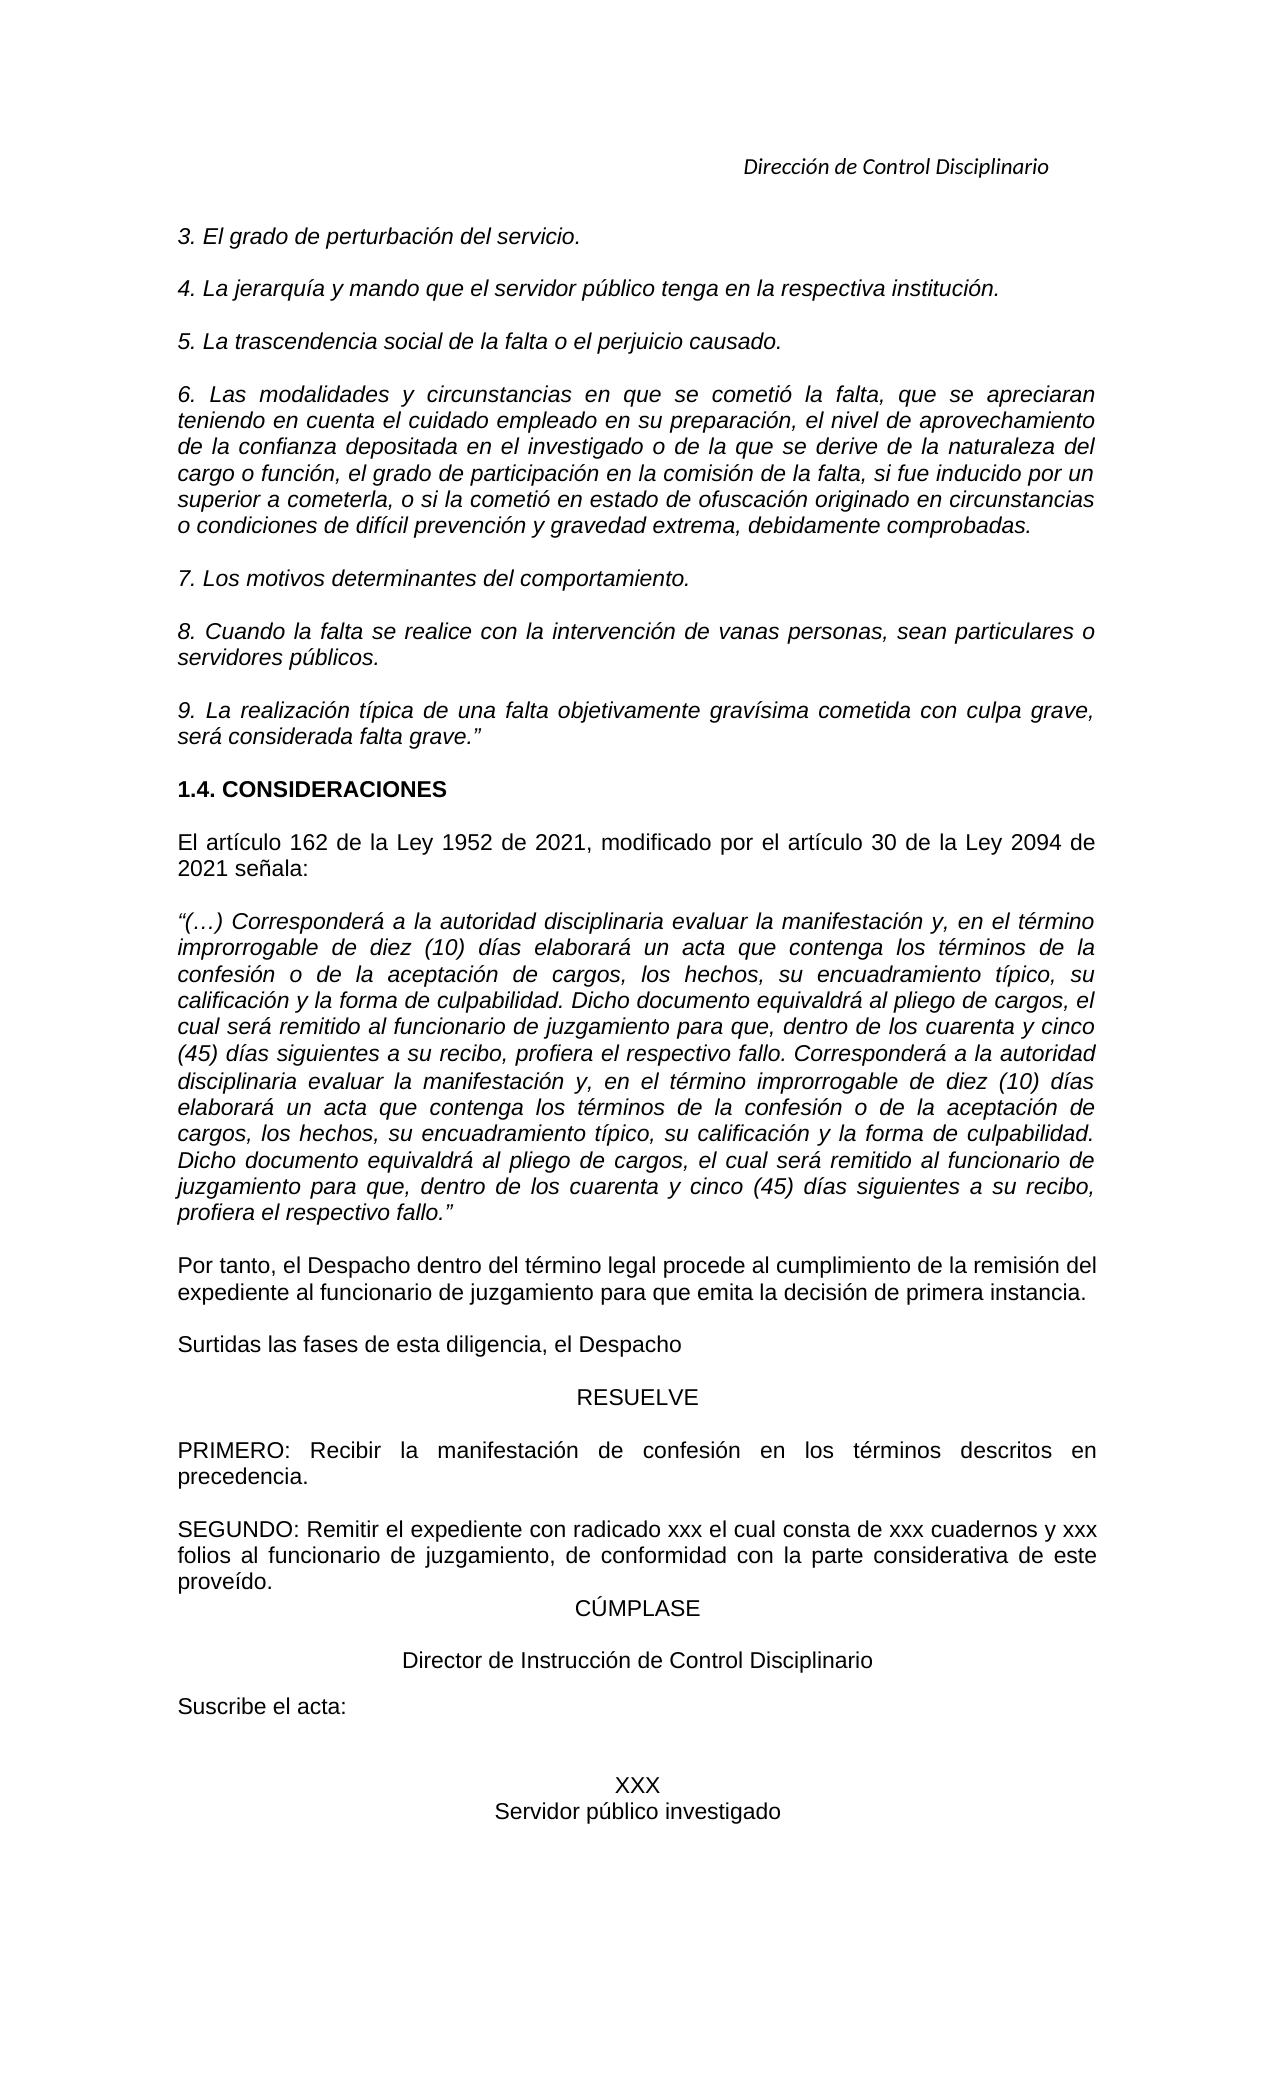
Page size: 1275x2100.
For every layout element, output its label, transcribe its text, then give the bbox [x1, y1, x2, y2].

text 4. La jerarquía y mando que el servidor público tenga en la respectiva institución. [177, 275, 1098, 302]
text Por tanto, el Despacho dentro del término legal procede al cumplimiento de la remisión del expediente al funcionario de juzgamiento para que emita la decisión de primera instancia. [177, 1252, 1098, 1305]
text 6. Las modalidades y circunstancias en que se cometió la falta, que se apreciaran teniendo en cuenta el cuidado empleado en su preparación, el nivel de aprovechamiento de la confianza depositada en el investigado o de la que se derive de la naturaleza del cargo o función, el grado de participación en la comisión de la falta, si fue inducido por un superior a cometerla, o si la cometió en estado de ofuscación originado en circunstancias o condiciones de difícil prevención y gravedad extrema, debidamente comprobadas. [177, 381, 1098, 539]
text “(…) Corresponderá a la autoridad disciplinaria evaluar la manifestación y, en el término improrrogable de diez (10) días elaborará un acta que contenga los términos de la confesión o de la aceptación de cargos, los hechos, su encuadramiento típico, su calificación y la forma de culpabilidad. Dicho documento equivaldrá al pliego de cargos, el cual será remitido al funcionario de juzgamiento para que, dentro de los cuarenta y cinco (45) días siguientes a su recibo, profiera el respectivo fallo. Corresponderá a la autoridad disciplinaria evaluar la manifestación y, en el término improrrogable de diez (10) días elaborará un acta que contenga los términos de la confesión o de la aceptación de cargos, los hechos, su encuadramiento típico, su calificación y la forma de culpabilidad. Dicho documento equivaldrá al pliego de cargos, el cual será remitido al funcionario de juzgamiento para que, dentro de los cuarenta y cinco (45) días siguientes a su recibo, profiera el respectivo fallo.” [177, 908, 1098, 1226]
text El artículo 162 de la Ley 1952 de 2021, modificado por el artículo 30 de la Ley 2094 de 2021 señala: [177, 829, 1098, 881]
text RESUELVE [177, 1384, 1098, 1410]
text Surtidas las fases de esta diligencia, el Despacho [177, 1331, 1098, 1357]
text PRIMERO: Recibir la manifestación de confesión en los términos descritos en precedencia. [177, 1437, 1098, 1489]
text 8. Cuando la falta se realice con la intervención de vanas personas, sean particulares o servidores públicos. [177, 618, 1098, 671]
text CÚMPLASE [177, 1595, 1098, 1621]
text 9. La realización típica de una falta objetivamente gravísima cometida con culpa grave, será considerada falta grave.” [177, 697, 1098, 750]
text Suscribe el acta: [177, 1693, 1098, 1719]
text Director de Instrucción de Control Disciplinario [177, 1647, 1098, 1674]
text 7. Los motivos determinantes del comportamiento. [177, 565, 1098, 592]
text 1.4. CONSIDERACIONES [177, 776, 1098, 802]
text SEGUNDO: Remitir el expediente con radicado xxx el cual consta de xxx cuadernos y xxx folios al funcionario de juzgamiento, de conformidad con la parte considerativa de este proveído. [177, 1516, 1098, 1595]
text Servidor público investigado [177, 1798, 1098, 1825]
text 5. La trascendencia social de la falta o el perjuicio causado. [177, 328, 1098, 354]
text XXX [177, 1772, 1098, 1798]
text 3. El grado de perturbación del servicio. [177, 223, 1098, 249]
